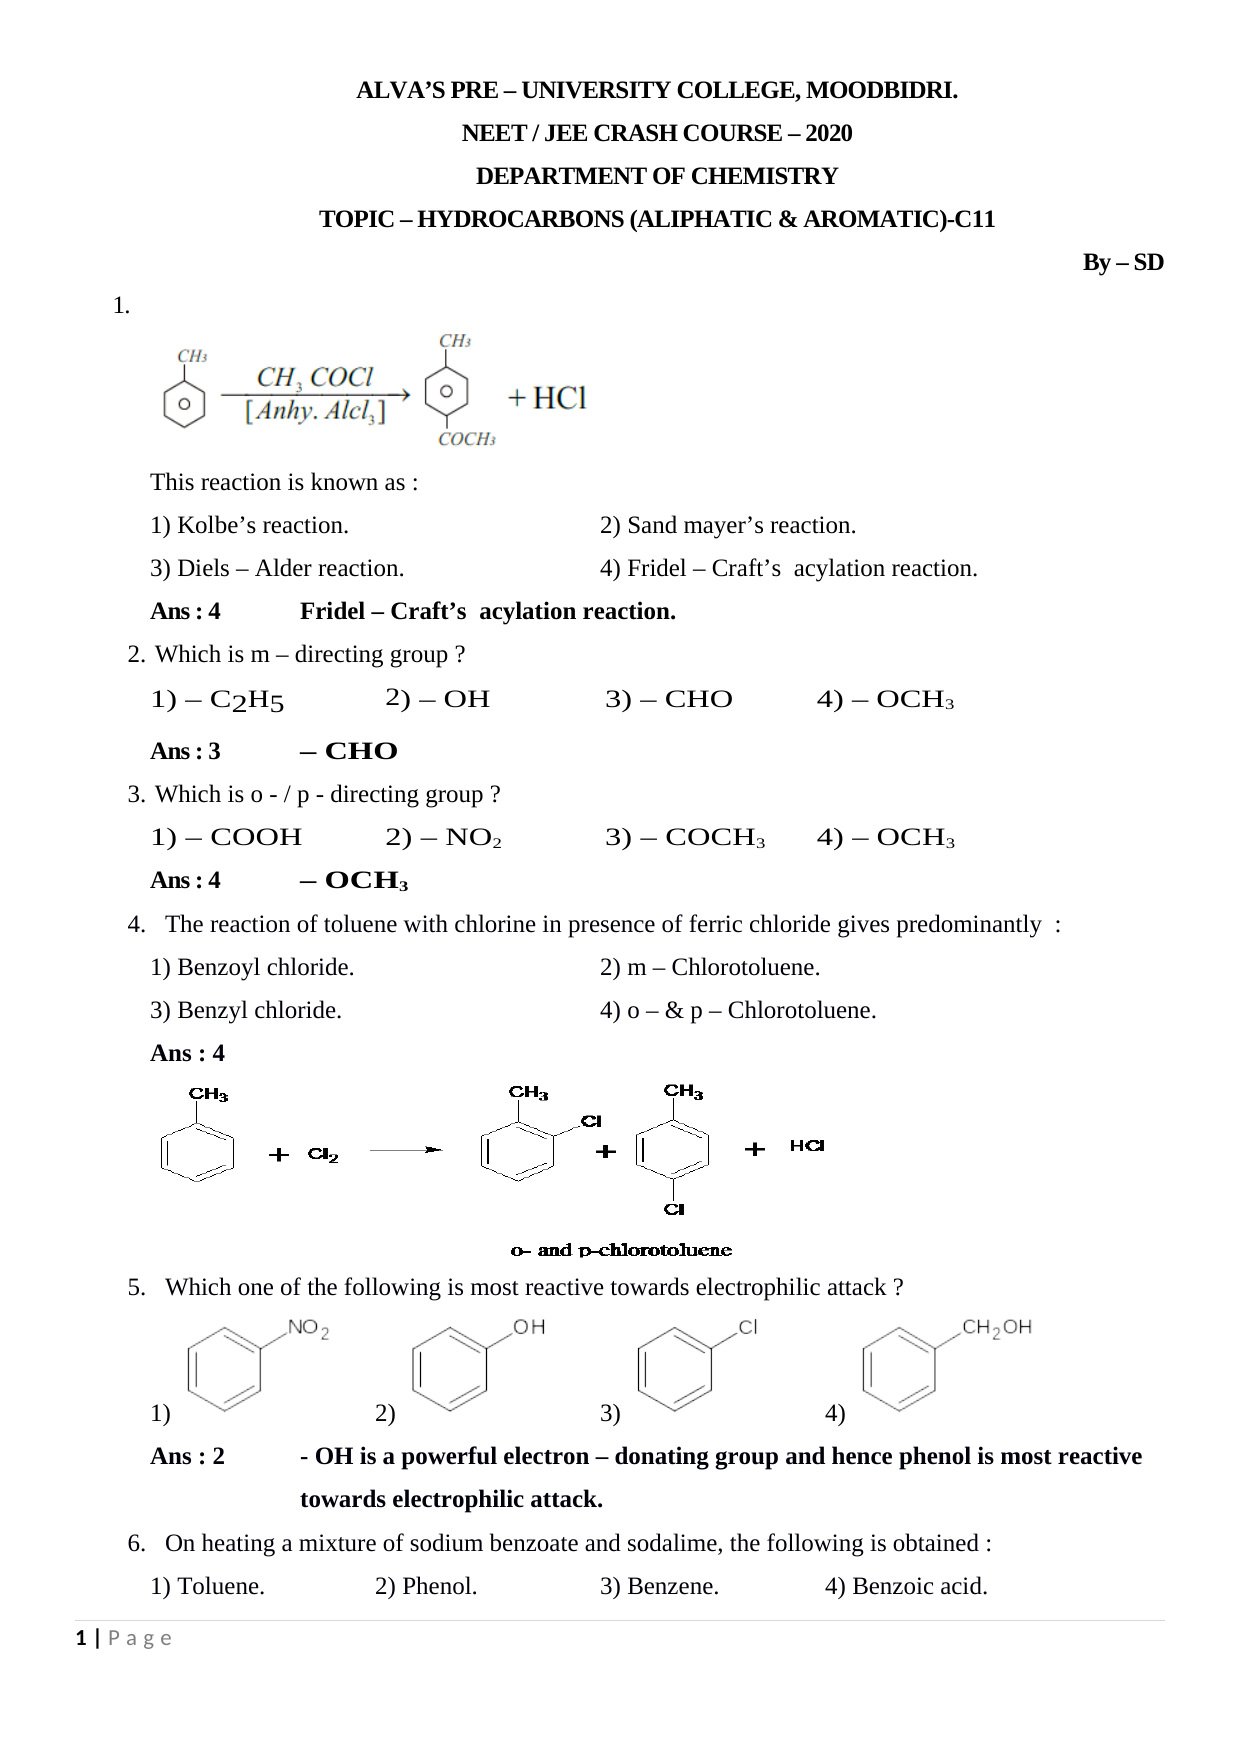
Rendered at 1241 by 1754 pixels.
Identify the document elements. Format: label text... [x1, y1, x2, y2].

text NEET / JEE CRASH COURSE – 2020 [150, 118, 1165, 147]
list Which is m – directing group ? [127, 639, 1165, 668]
text 1) – COOH 2) – NO2 3) – COCH3 4) – OCH3 [75, 822, 1165, 851]
list Which is o - / p - directing group ? [127, 779, 1165, 808]
list The reaction of toluene with chlorine in presence of ferric chloride gives predominantly : [127, 909, 1165, 937]
text Ans : 4 Fridel – Craft’s acylation reaction. [150, 596, 1165, 625]
text This reaction is known as : [150, 467, 1165, 496]
text TOPIC – HYDROCARBONS (ALIPHATIC & AROMATIC)-C11 [150, 204, 1165, 233]
list Which one of the following is most reactive towards electrophilic attack ? [127, 1272, 1165, 1301]
list On heating a mixture of sodium benzoate and sodalime, the following is obtained : [127, 1528, 1165, 1556]
list 3) Benzyl chloride. 4) o – & p – Chlorotoluene. [150, 995, 1165, 1024]
text 1) – C2H5 2) – OH 3) – CHO 4) – OCH3 [150, 682, 1165, 718]
list 1) Benzoyl chloride. 2) m – Chlorotoluene. [150, 952, 1165, 981]
text By – SD [150, 247, 1165, 276]
text 1) 2) 3) 4) [150, 1315, 1165, 1427]
text ALVA’S PRE – UNIVERSITY COLLEGE, MOODBIDRI. [150, 75, 1165, 104]
picture [150, 1081, 827, 1258]
text 1) Kolbe’s reaction. 2) Sand mayer’s reaction. [150, 510, 1165, 539]
text 3) Diels – Alder reaction. 4) Fridel – Craft’s acylation reaction. [150, 553, 1165, 582]
text Ans : 3 – CHO [75, 736, 1165, 765]
text DEPARTMENT OF CHEMISTRY [150, 161, 1165, 190]
list Ans : 2 - OH is a powerful electron – donating group and hence phenol is most reactive towards electrophilic attack. [150, 1441, 1165, 1513]
text Ans : 4 – OCH3 [75, 866, 1165, 894]
list Ans : 4 [150, 1038, 1165, 1067]
list 1) Toluene. 2) Phenol. 3) Benzene. 4) Benzoic acid. [150, 1571, 1165, 1599]
